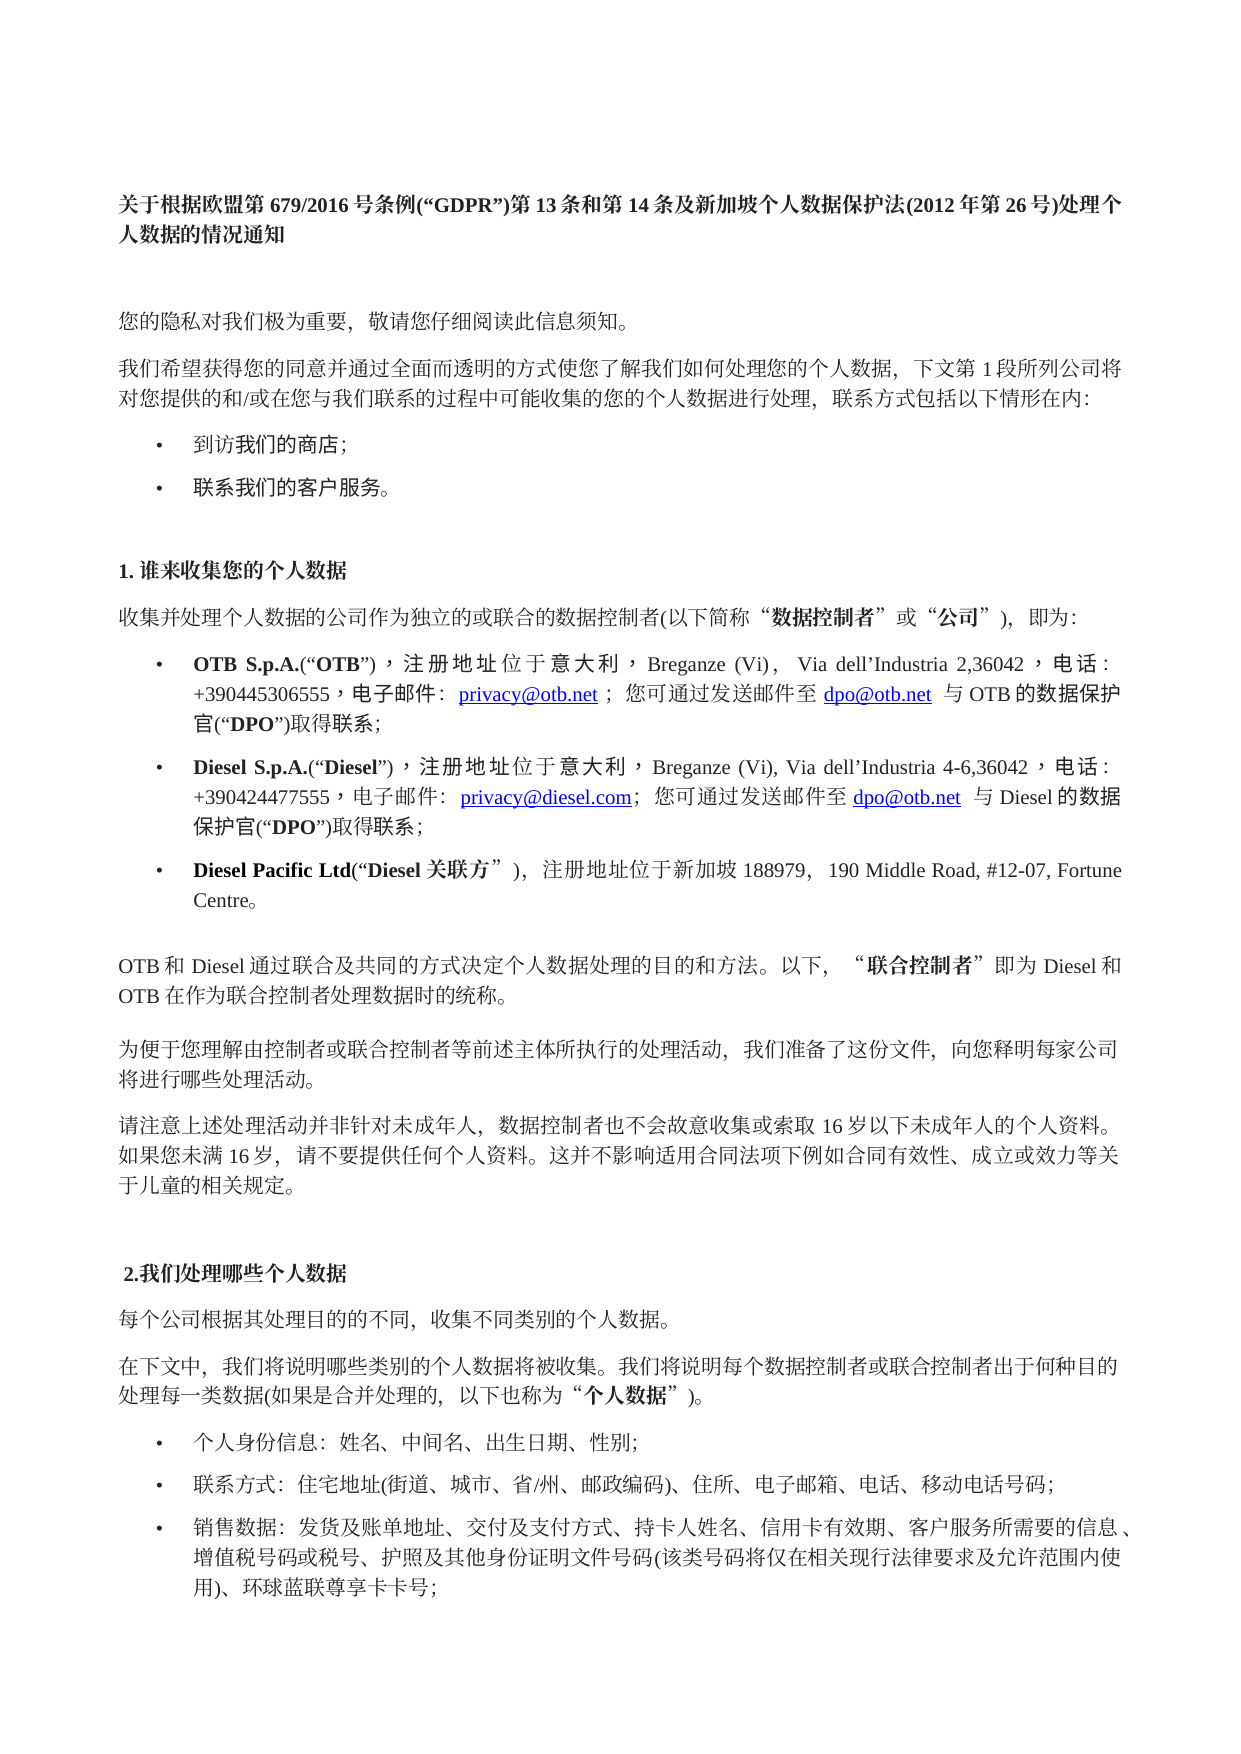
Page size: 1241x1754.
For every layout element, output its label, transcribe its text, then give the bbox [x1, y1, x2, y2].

list 到访我们的商店； [156, 428, 1122, 459]
text 为便于您理解由控制者或联合控制者等前述主体所执行的处理活动，我们准备了这份文件，向您释明每家公司将进行哪些处理活动。 [118, 1033, 1122, 1093]
text OTB和 Diesel通过联合及共同的方式决定个人数据处理的目的和方法。以下，“联合控制者”即为 Diesel和 OTB在作为联合控制者处理数据时的统称。 [118, 949, 1122, 1009]
text 在下文中，我们将说明哪些类别的个人数据将被收集。我们将说明每个数据控制者或联合控制者出于何种目的处理每一类数据(如果是合并处理的，以下也称为“个人数据”)。 [118, 1350, 1122, 1410]
text 您的隐私对我们极为重要，敬请您仔细阅读此信息须知。 [118, 306, 1122, 335]
list 联系我们的客户服务。 [156, 471, 1122, 501]
list Diesel Pacific Ltd(“Diesel关联方”)，注册地址位于新加坡188979，190 Middle Road, #12-07, Fortune Centre。 [156, 853, 1122, 913]
list 个人身份信息：姓名、中间名、出生日期、性别； [156, 1427, 1122, 1456]
text 收集并处理个人数据的公司作为独立的或联合的数据控制者(以下简称“数据控制者”或“公司”)，即为： [118, 601, 1122, 631]
list 联系方式：住宅地址(街道、城市、省/州、邮政编码)、住所、电子邮箱、电话、移动电话号码； [156, 1469, 1122, 1499]
list 销售数据：发货及账单地址、交付及支付方式、持卡人姓名、信用卡有效期、客户服务所需要的信息、增值税号码或税号、护照及其他身份证明文件号码(该类号码将仅在相关现行法律要求及允许范围内使用)、环球蓝联尊享卡卡号； [156, 1511, 1122, 1601]
text 关于根据欧盟第679/2016号条例(“GDPR”)第13条和第14条及新加坡个人数据保护法(2012年第26号)处理个人数据的情况通知 [118, 188, 1122, 248]
list OTB S.p.A.(“OTB”)，注册地址位于意大利，Breganze (Vi)，Via dell’Industria 2,36042，电话：+390445306555，电子邮件：privacy@otb.net ；您可通过发送邮件至 dpo@otb.net 与OTB的数据保护官(“DPO”)取得联系； [156, 648, 1122, 738]
text 请注意上述处理活动并非针对未成年人，数据控制者也不会故意收集或索取16岁以下未成年人的个人资料。如果您未满16岁，请不要提供任何个人资料。这并不影响适用合同法项下例如合同有效性、成立或效力等关于儿童的相关规定。 [118, 1110, 1122, 1199]
text 1. 谁来收集您的个人数据 [118, 554, 1122, 584]
text 我们希望获得您的同意并通过全面而透明的方式使您了解我们如何处理您的个人数据，下文第1段所列公司将对您提供的和/或在您与我们联系的过程中可能收集的您的个人数据进行处理，联系方式包括以下情形在内： [118, 352, 1122, 412]
text 每个公司根据其处理目的的不同，收集不同类别的个人数据。 [118, 1303, 1122, 1333]
list Diesel S.p.A.(“Diesel”)，注册地址位于意大利，Breganze (Vi), Via dell’Industria 4-6,36042，电话：+390424477555，电子邮件：privacy@diesel.com；您可通过发送邮件至dpo@otb.net 与Diesel的数据保护官(“DPO”)取得联系； [156, 750, 1122, 841]
text 2.我们处理哪些个人数据 [118, 1257, 1122, 1287]
